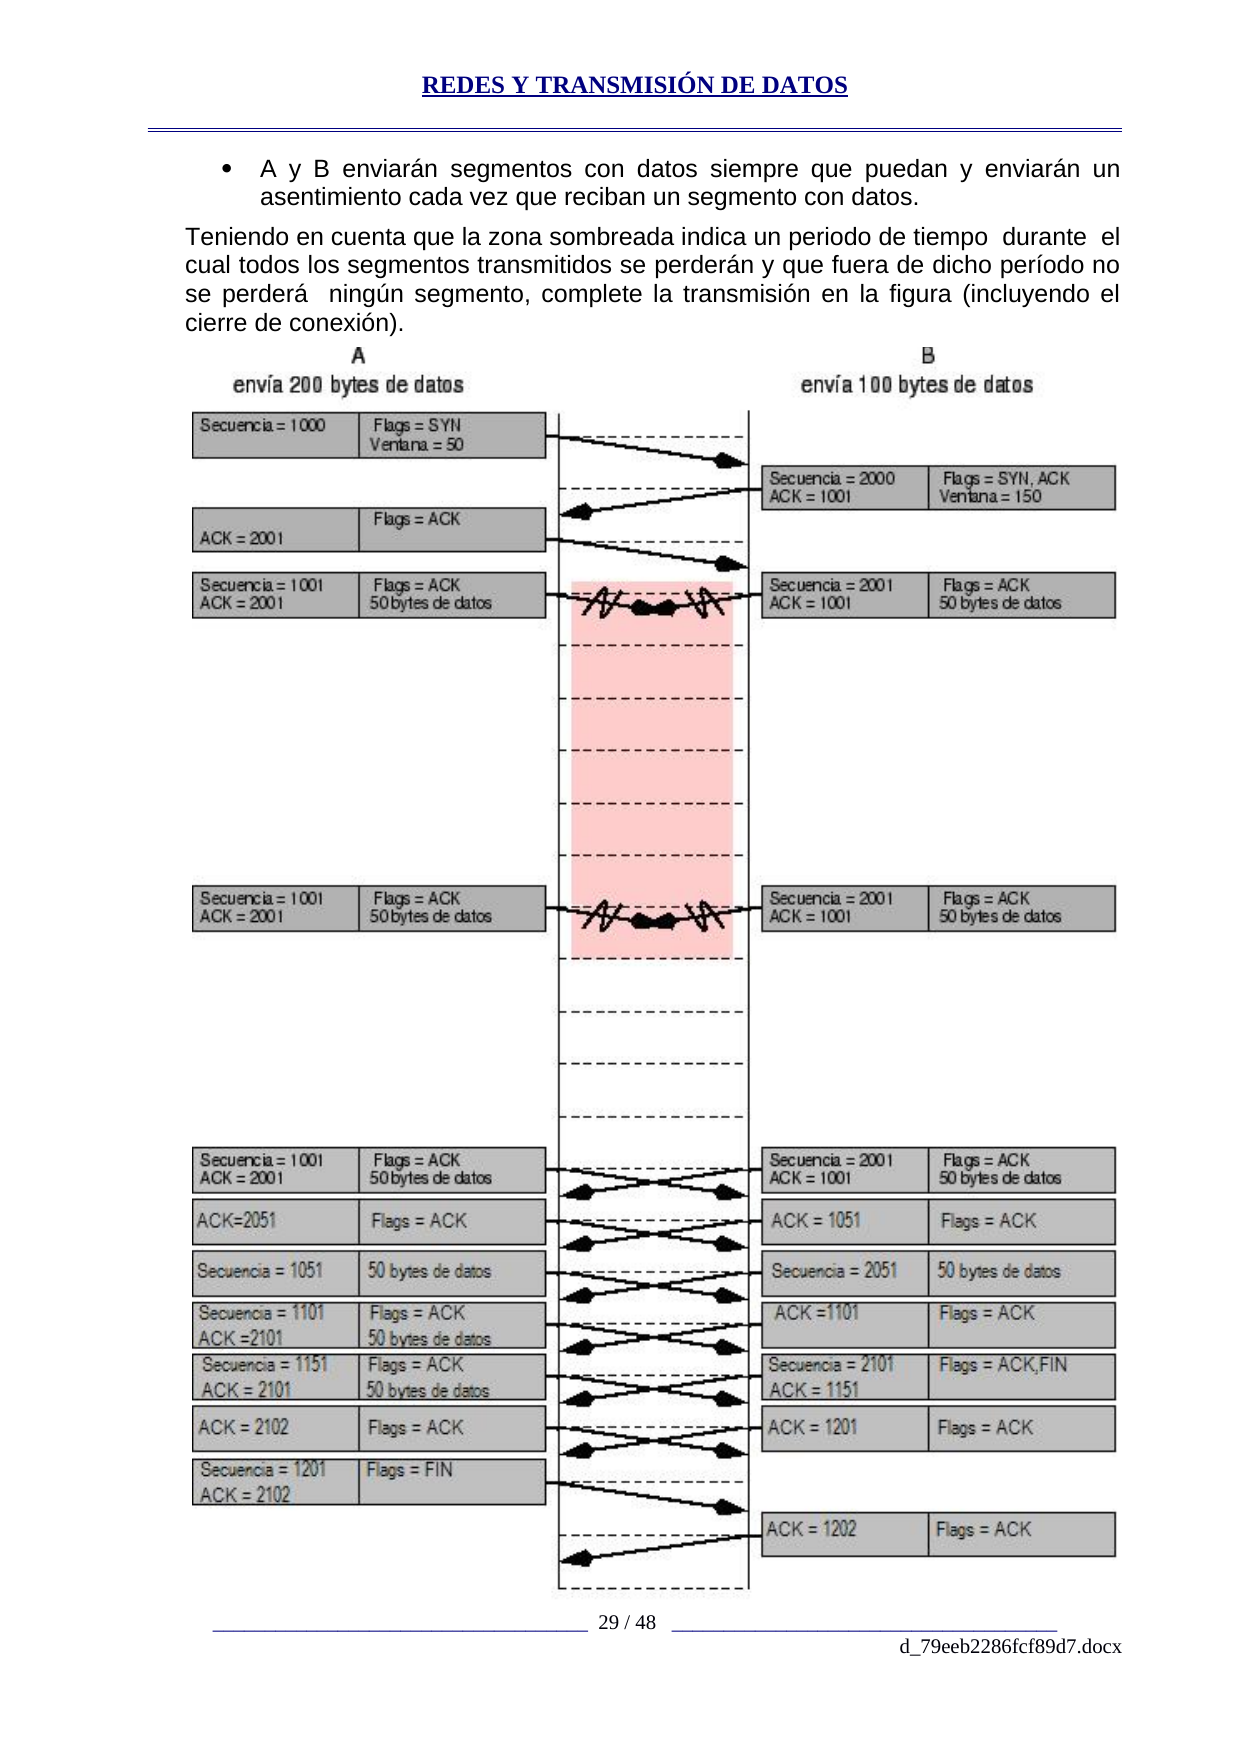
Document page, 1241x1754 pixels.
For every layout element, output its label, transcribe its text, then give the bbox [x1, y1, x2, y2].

picture [192, 347, 1118, 1601]
list A y B enviarán segmentos con datos siempre que puedan y enviarán un asentimiento cada vez que reciban un segmento con datos. [222, 153, 1122, 211]
text Teniendo en cuenta que la zona sombreada indica un periodo de tiempo durante el cual todos los segmentos transmitidos se perderán y que fuera de dicho período no se perderá ningún segmento, complete la transmisión en la figura (incluyendo el cierre de conexión). [185, 222, 1122, 337]
